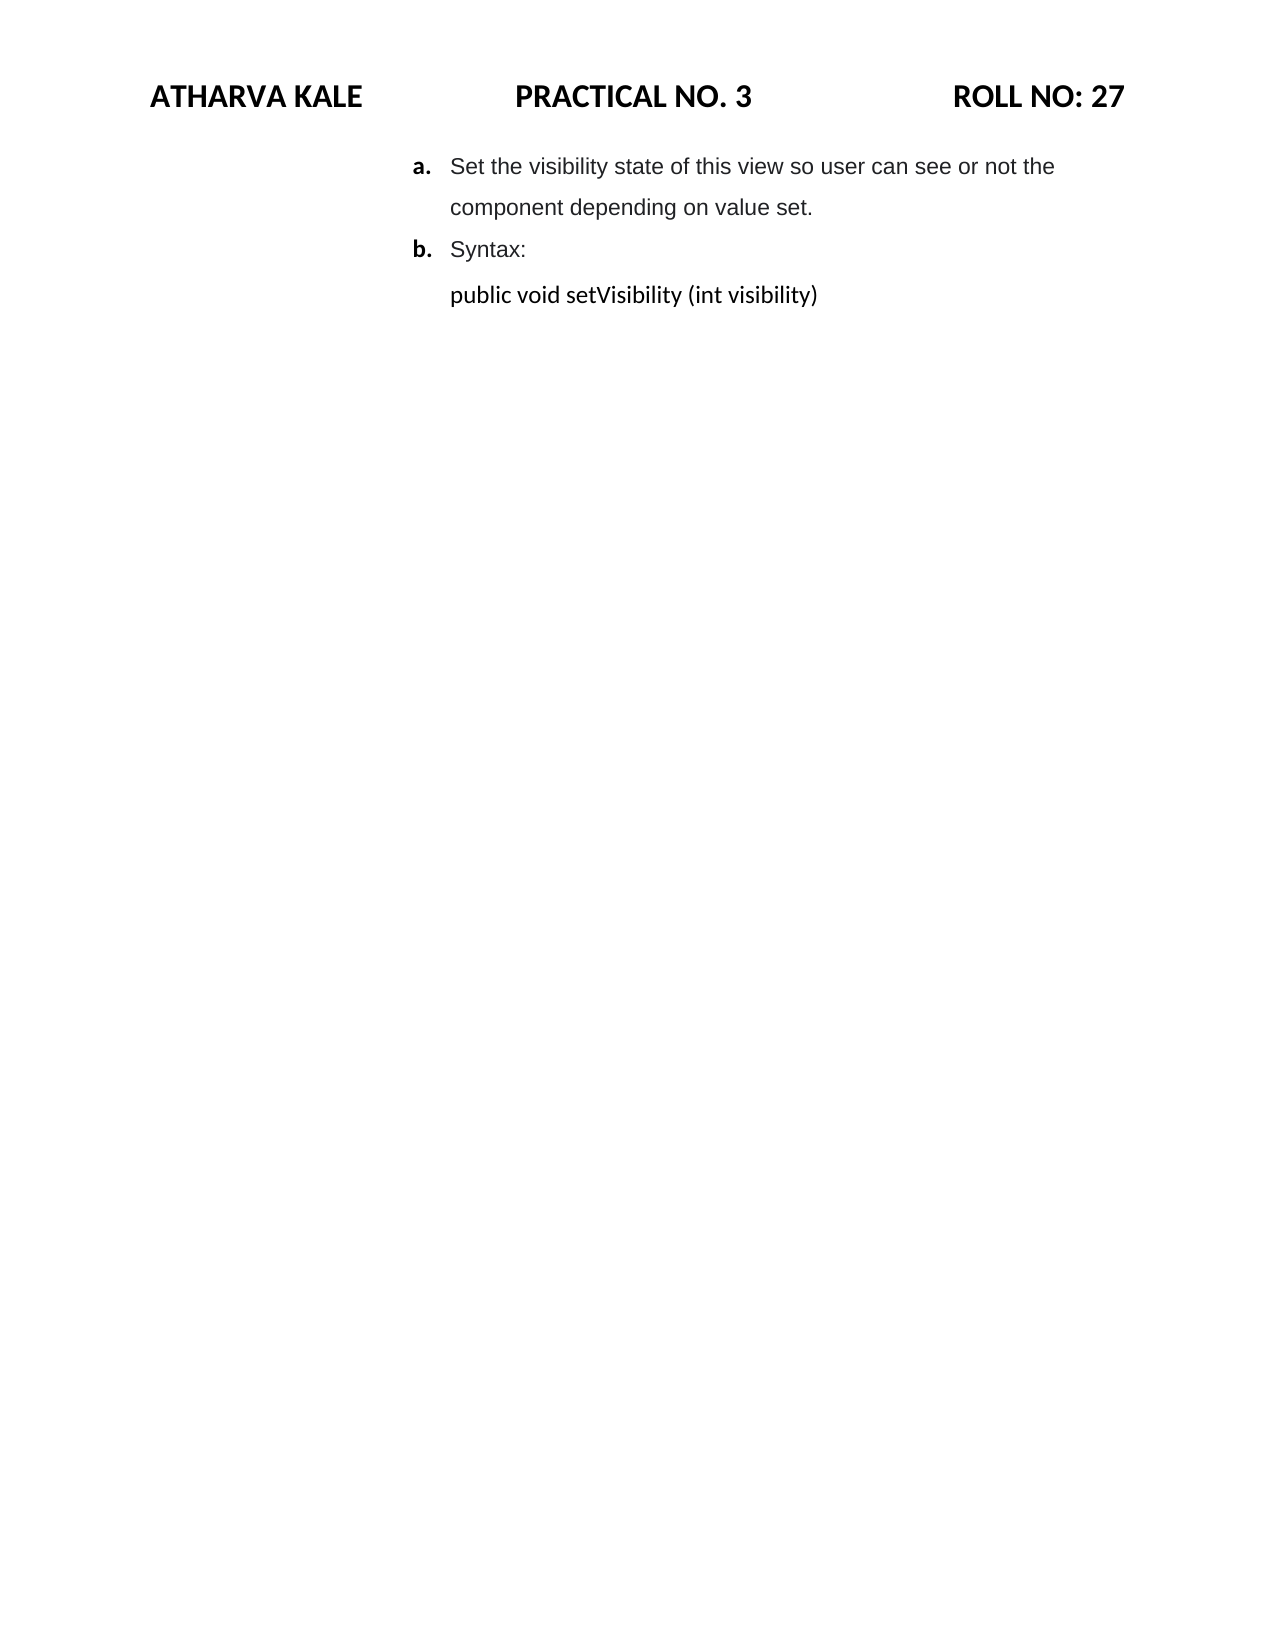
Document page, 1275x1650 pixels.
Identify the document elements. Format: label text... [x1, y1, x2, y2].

list Syntax: [412, 233, 1125, 264]
list Set the visibility state of this view so user can see or not the component depending on value set. [412, 150, 1125, 220]
list public void setVisibility (int visibility) [450, 279, 1125, 309]
